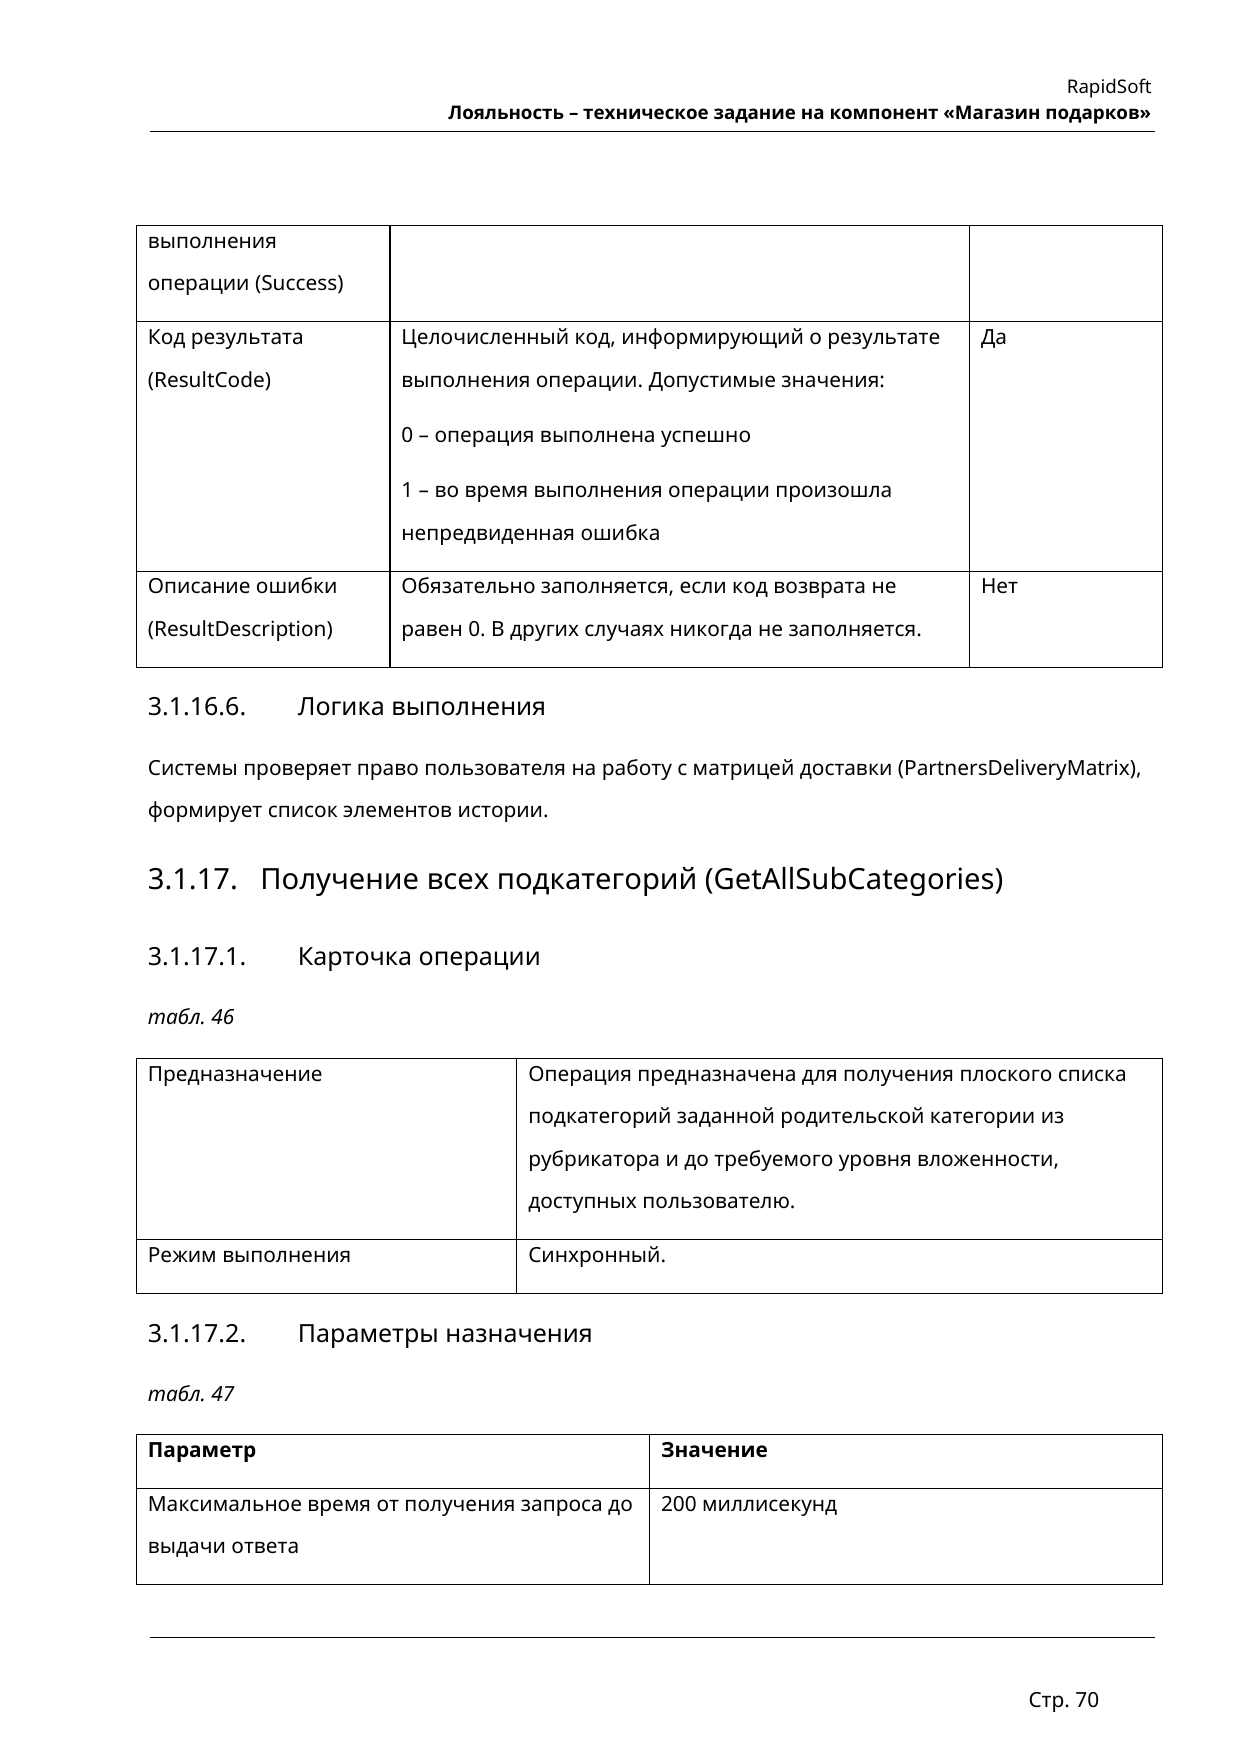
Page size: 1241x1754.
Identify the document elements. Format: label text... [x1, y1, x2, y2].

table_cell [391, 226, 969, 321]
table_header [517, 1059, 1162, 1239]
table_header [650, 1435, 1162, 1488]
subtitle Логика выполнения [148, 689, 1152, 723]
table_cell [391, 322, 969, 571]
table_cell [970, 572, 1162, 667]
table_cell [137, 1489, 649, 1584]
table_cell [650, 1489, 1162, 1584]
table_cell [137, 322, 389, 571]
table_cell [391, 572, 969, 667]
subtitle Получение всех подкатегорий (GetAllSubCategories) [148, 859, 1152, 898]
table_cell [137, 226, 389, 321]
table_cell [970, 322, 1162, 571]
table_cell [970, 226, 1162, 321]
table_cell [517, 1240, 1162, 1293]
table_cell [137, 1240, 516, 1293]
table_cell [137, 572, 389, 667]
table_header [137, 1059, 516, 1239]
subtitle Параметры назначения [148, 1315, 1152, 1349]
text Системы проверяет право пользователя на работу с матрицей доставки (PartnersDeliveryMatrix), формирует список элементов истории. [148, 753, 1152, 824]
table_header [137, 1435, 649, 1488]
subtitle Карточка операции [148, 939, 1152, 973]
